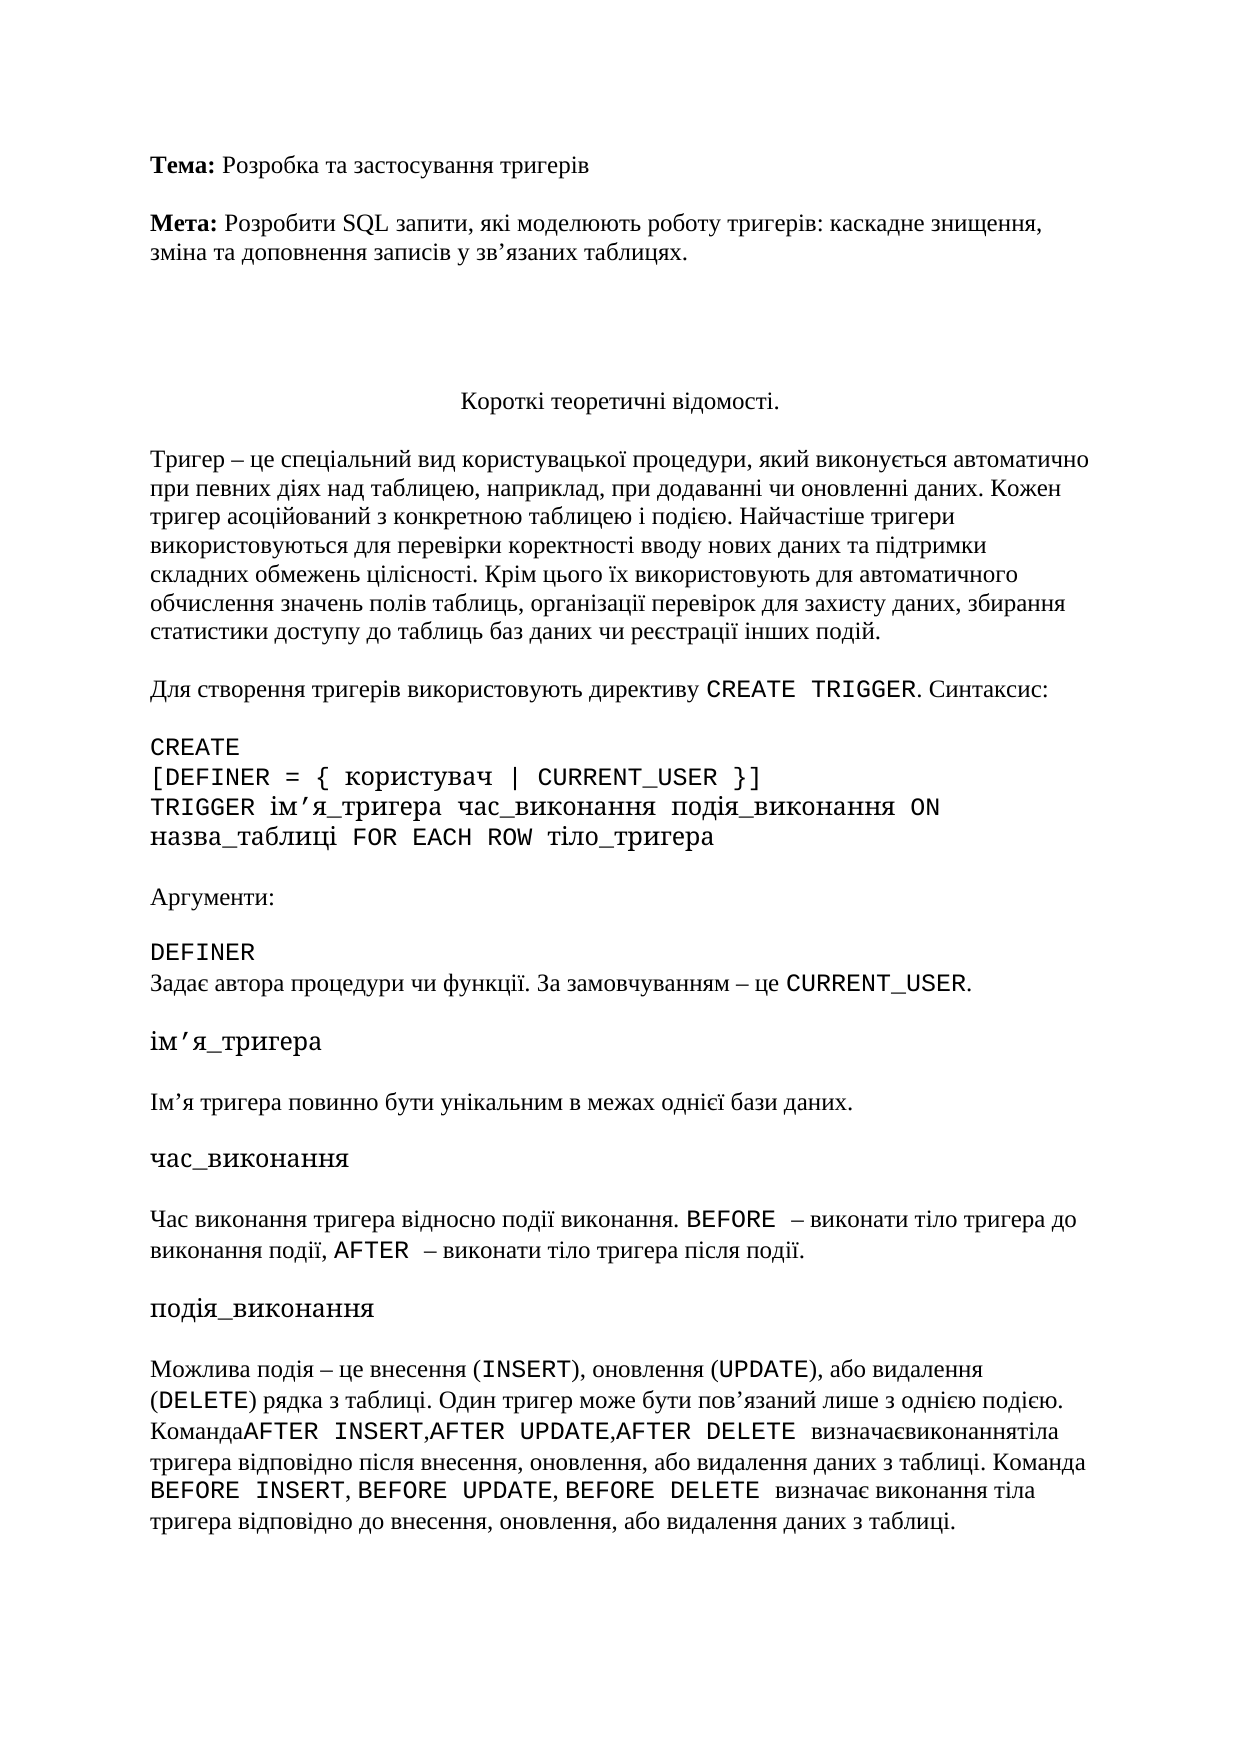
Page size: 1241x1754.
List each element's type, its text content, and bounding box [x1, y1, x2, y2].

text Тема: Розробка та застосування тригерів [150, 150, 1090, 179]
text ім’я_тригера [150, 1028, 1090, 1058]
text Тригер – це спеціальний вид користувацької процедури, який виконується автоматично при певних діях над таблицею, наприклад, при додаванні чи оновленні даних. Кожен тригер асоційований з конкретною таблицею і подією. Найчастіше тригери використовуються для перевірки коректності вводу нових даних та підтримки складних обмежень цілісності. Крім цього їх використовують для автоматичного обчислення значень полів таблиць, організації перевірок для захисту даних, збирання статистики доступу до таблиць баз даних чи реєстрації інших подій. [150, 444, 1090, 645]
text подія_виконання [150, 1295, 1090, 1325]
text Можлива подія – це внесення (INSERT), оновлення (UPDATE), або видалення (DELETE) рядка з таблиці. Один тригер може бути пов’язаний лише з однією подією. КомандаAFTER INSERT,AFTER UPDATE,AFTER DELETE визначаєвиконаннятіла тригера відповідно після внесення, оновлення, або видалення даних з таблиці. Команда BEFORE INSERT, BEFORE UPDATE, BEFORE DELETE визначає виконання тіла тригера відповідно до внесення, оновлення, або видалення даних з таблиці. [150, 1354, 1090, 1535]
text DEFINER Задає автора процедури чи функції. За замовчуванням – це CURRENT_USER. [150, 940, 1090, 999]
text Аргументи: [150, 882, 1090, 911]
text CREATE [DEFINER = { користувач | CURRENT_USER }] TRIGGER ім’я_тригера час_виконання подія_виконання ON назва_таблиці FOR EACH ROW тіло_тригера [150, 734, 1090, 853]
text Для створення тригерів використовують директиву CREATE TRIGGER. Синтаксис: [150, 674, 1090, 705]
text Мета: Розробити SQL запити, які моделюють роботу тригерів: каскадне знищення, зміна та доповнення записів у зв’язаних таблицях. [150, 208, 1090, 265]
text Час виконання тригера відносно події виконання. BEFORE – виконати тіло тригера до виконання події, AFTER – виконати тіло тригера після події. [150, 1204, 1090, 1266]
text Короткі теоретичні відомості. [150, 386, 1090, 415]
text Ім’я тригера повинно бути унікальним в межах однієї бази даних. [150, 1087, 1090, 1116]
text час_виконання [150, 1145, 1090, 1175]
